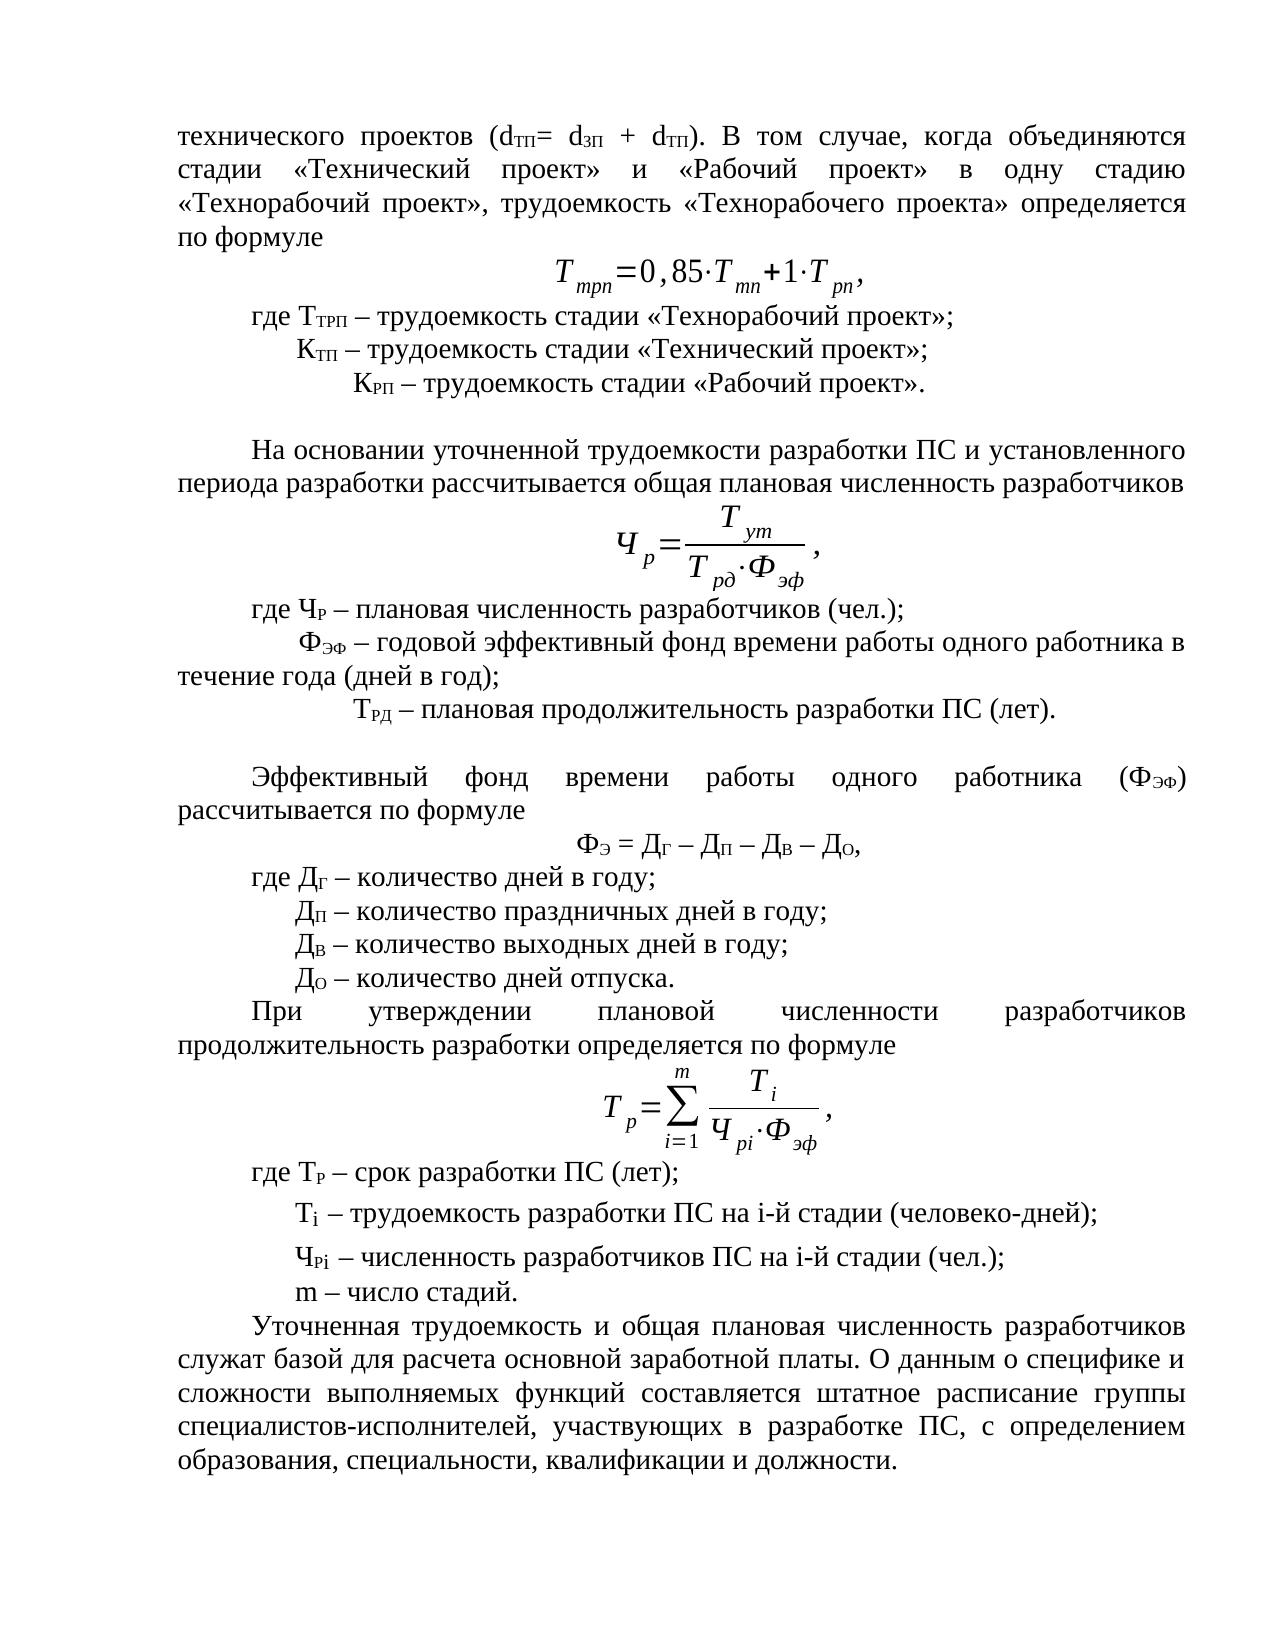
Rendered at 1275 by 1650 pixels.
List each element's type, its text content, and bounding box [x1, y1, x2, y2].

text ЧРi – численность разработчиков ПС на i-й стадии (чел.); [177, 1231, 1186, 1274]
text где ДГ – количество дней в году; [177, 859, 1186, 893]
text m – число стадий. [177, 1274, 1186, 1308]
text ДВ – количество выходных дней в году; [177, 926, 1186, 960]
text где ТТРП – трудоемкость стадии «Технорабочий проект»; [177, 298, 1186, 331]
text На основании уточненной трудоемкости разработки ПС и установленного периода разработки рассчитывается общая плановая численность разработчиков [177, 432, 1186, 499]
text ДП – количество праздничных дней в году; [177, 893, 1186, 926]
text Тi – трудоемкость разработки ПС на i-й стадии (человеко-дней); [177, 1188, 1186, 1231]
text ФЭФ – годовой эффективный фонд времени работы одного работника в течение года (дней в год); [177, 624, 1186, 692]
text ТРД – плановая продолжительность разработки ПС (лет). [177, 692, 1186, 725]
text ФЭ = ДГ – ДП – ДВ – ДО, [177, 826, 1186, 859]
text При утверждении плановой численности разработчиков продолжительность разработки определяется по формуле [177, 993, 1186, 1061]
text КТП – трудоемкость стадии «Технический проект»; [177, 331, 1186, 365]
text ДО – количество дней отпуска. [177, 960, 1186, 993]
text КРП – трудоемкость стадии «Рабочий проект». [177, 365, 1186, 398]
text где ЧР – плановая численность разработчиков (чел.); [177, 591, 1186, 624]
text Эффективный фонд времени работы одного работника (ФЭФ) рассчитывается по формуле [177, 759, 1186, 826]
text где ТР – срок разработки ПС (лет); [177, 1154, 1186, 1188]
